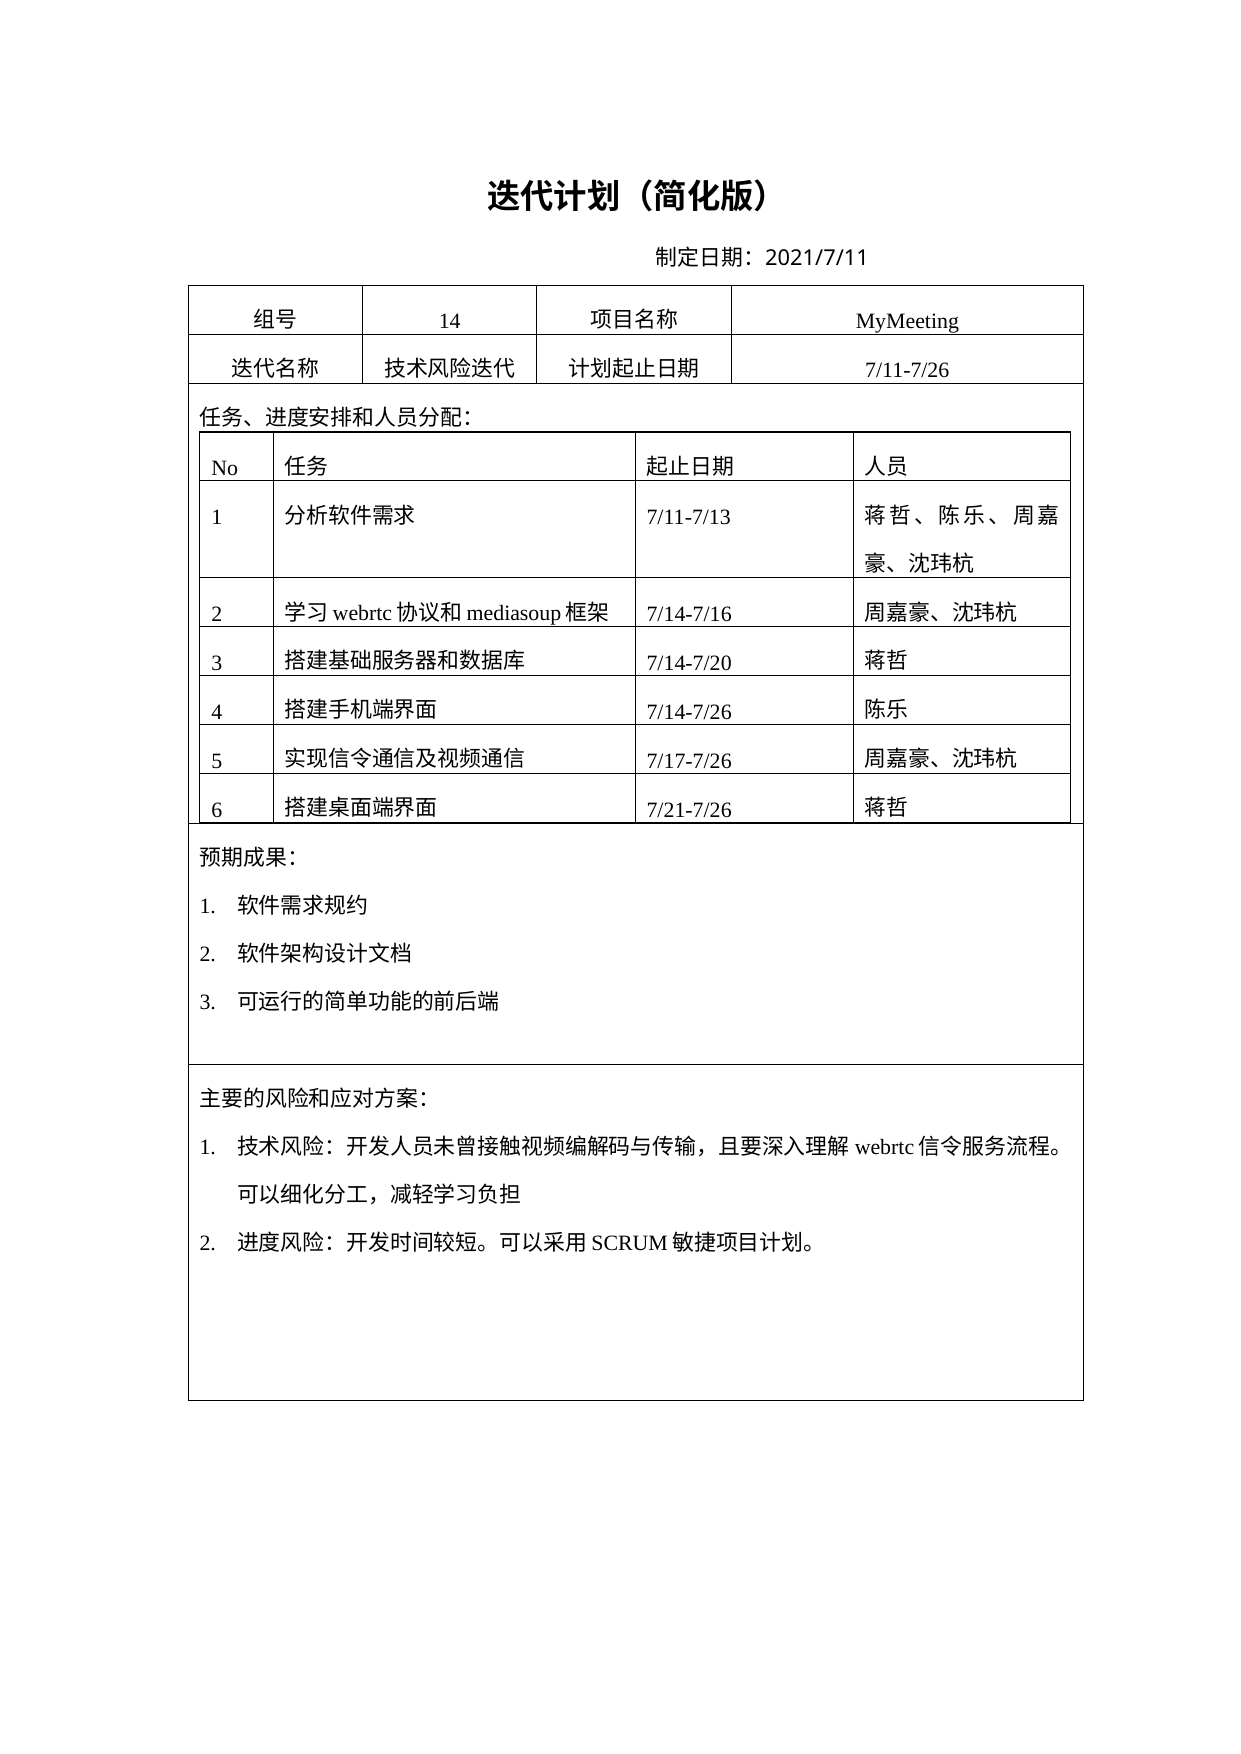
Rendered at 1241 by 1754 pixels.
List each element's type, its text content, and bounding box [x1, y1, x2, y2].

text 制定日期：2021/7/11 [187, 239, 1053, 272]
table_cell 迭代名称 [189, 335, 362, 382]
table_cell 任务、进度安排和人员分配： [189, 384, 1083, 823]
table_cell 计划起止日期 [537, 335, 731, 382]
table_cell 预期成果： 软件需求规约 软件架构设计文档 可运行的简单功能的前后端 [189, 824, 1083, 1064]
table_cell 主要的风险和应对方案： 技术风险：开发人员未曾接触视频编解码与传输，且要深入理解webrtc信令服务流程。可以细化分工，减轻学习负担 进度风险：开发时间较短。可以采用SCRUM敏捷项目计划。 [189, 1065, 1083, 1400]
table_header 14 [363, 286, 536, 333]
table_cell 7/11-7/26 [732, 335, 1083, 382]
table_header 组号 [189, 286, 362, 333]
table_cell 技术风险迭代 [363, 335, 536, 382]
table_header MyMeeting [732, 286, 1083, 333]
text 迭代计划（简化版） [187, 162, 1053, 227]
table_header 项目名称 [537, 286, 731, 333]
